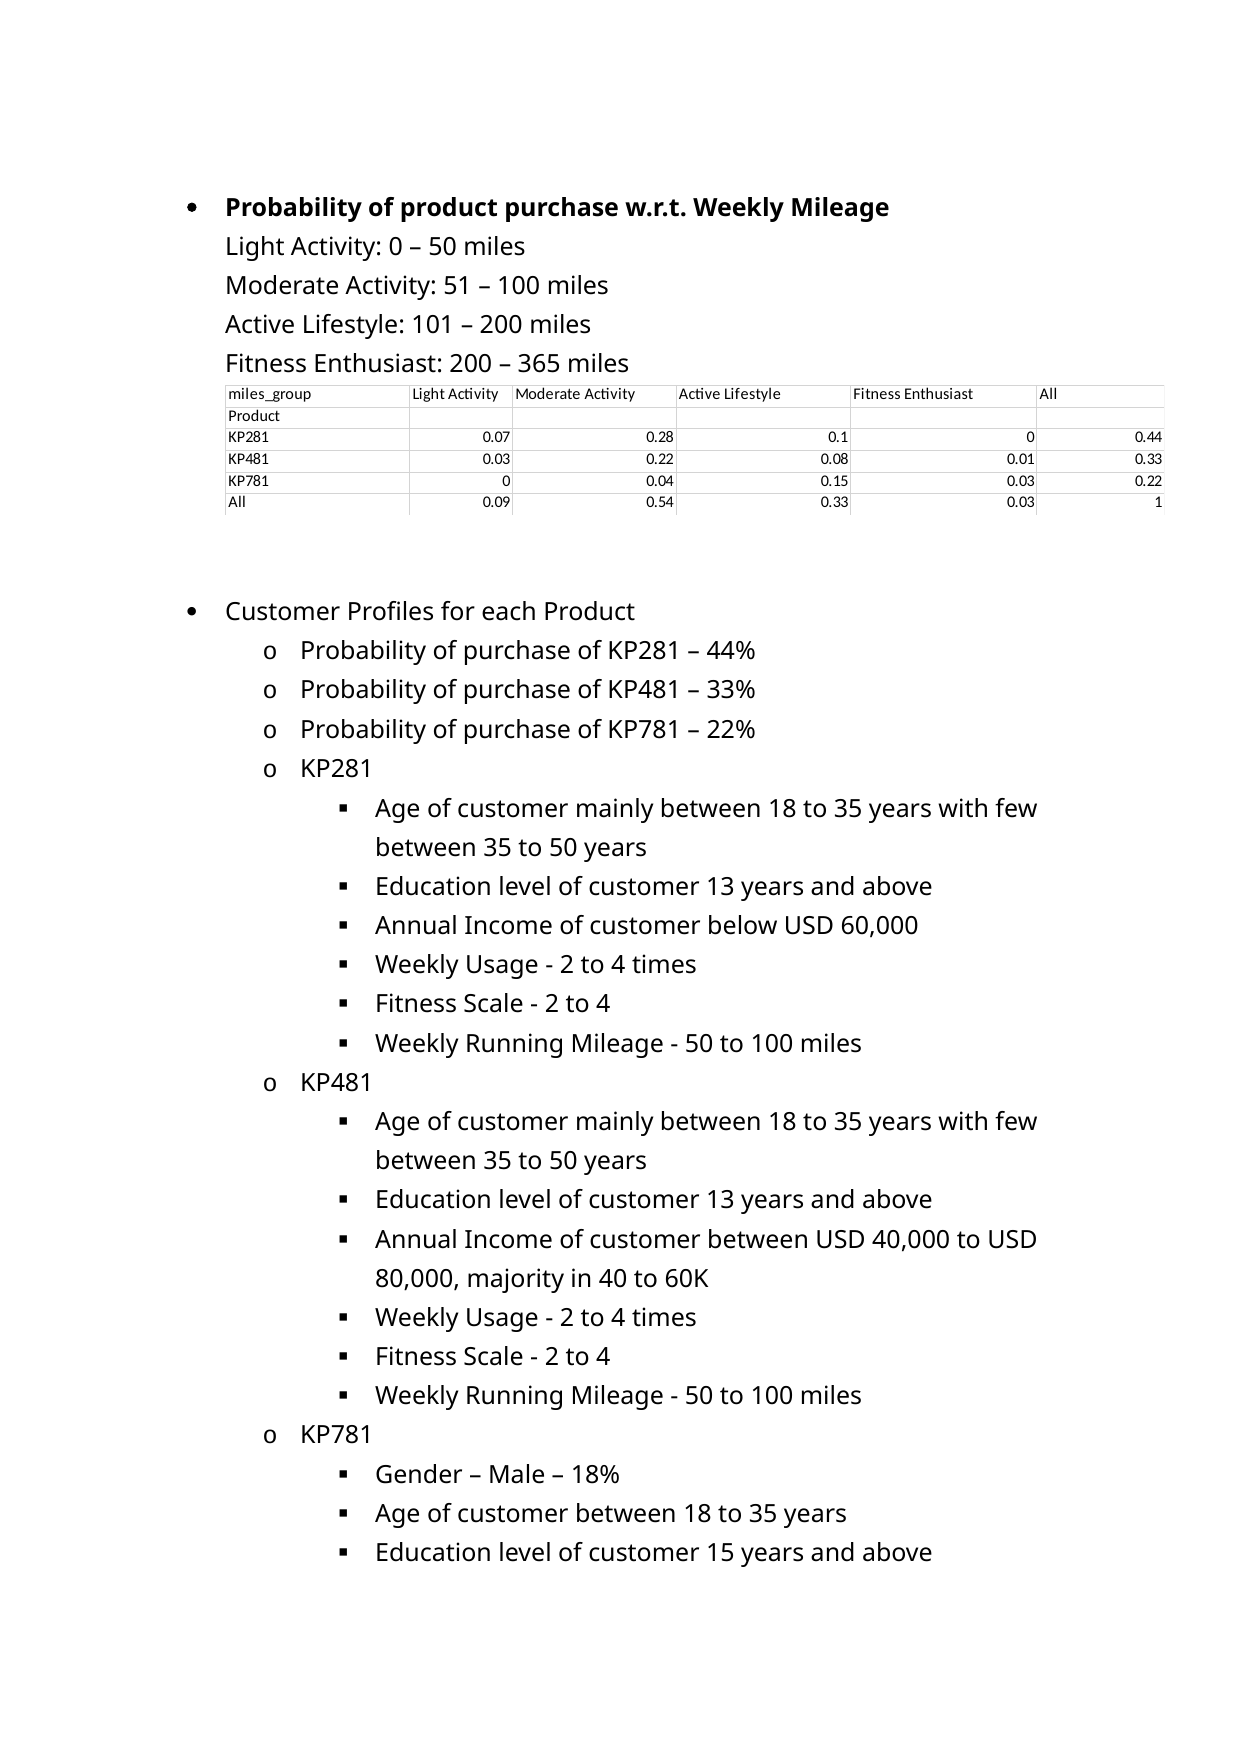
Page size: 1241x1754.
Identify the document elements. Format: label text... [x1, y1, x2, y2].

list Weekly Running Mileage - 50 to 100 miles [337, 1378, 1090, 1412]
list Annual Income of customer between USD 40,000 to USD 80,000, majority in 40 to 60K [337, 1221, 1090, 1294]
list Probability of purchase of KP481 – 33% [262, 672, 1090, 706]
list KP481 [262, 1064, 1090, 1099]
list Light Activity: 0 – 50 miles [225, 228, 1090, 262]
list Fitness Scale - 2 to 4 [337, 986, 1090, 1020]
list Fitness Scale - 2 to 4 [337, 1339, 1090, 1373]
list Education level of customer 13 years and above [337, 1182, 1090, 1216]
list Probability of purchase of KP281 – 44% [262, 633, 1090, 667]
list Age of customer between 18 to 35 years [337, 1496, 1090, 1530]
list Probability of product purchase w.r.t. Weekly Mileage [187, 189, 1090, 223]
list Weekly Usage - 2 to 4 times [337, 1300, 1090, 1334]
list Customer Profiles for each Product [187, 594, 1090, 628]
list Education level of customer 15 years and above [337, 1535, 1090, 1569]
list Weekly Running Mileage - 50 to 100 miles [337, 1025, 1090, 1059]
list Age of customer mainly between 18 to 35 years with few between 35 to 50 years [337, 1104, 1090, 1177]
list Age of customer mainly between 18 to 35 years with few between 35 to 50 years [337, 790, 1090, 863]
list Annual Income of customer below USD 60,000 [337, 908, 1090, 942]
list Gender – Male – 18% [337, 1457, 1090, 1491]
list KP281 [262, 751, 1090, 785]
list Weekly Usage - 2 to 4 times [337, 947, 1090, 981]
list Active Lifestyle: 101 – 200 miles [225, 307, 1090, 341]
list Probability of purchase of KP781 – 22% [262, 712, 1090, 746]
list Fitness Enthusiast: 200 – 365 miles [225, 346, 1090, 380]
list KP781 [262, 1417, 1090, 1451]
list Education level of customer 13 years and above [337, 869, 1090, 903]
list Moderate Activity: 51 – 100 miles [225, 267, 1090, 302]
